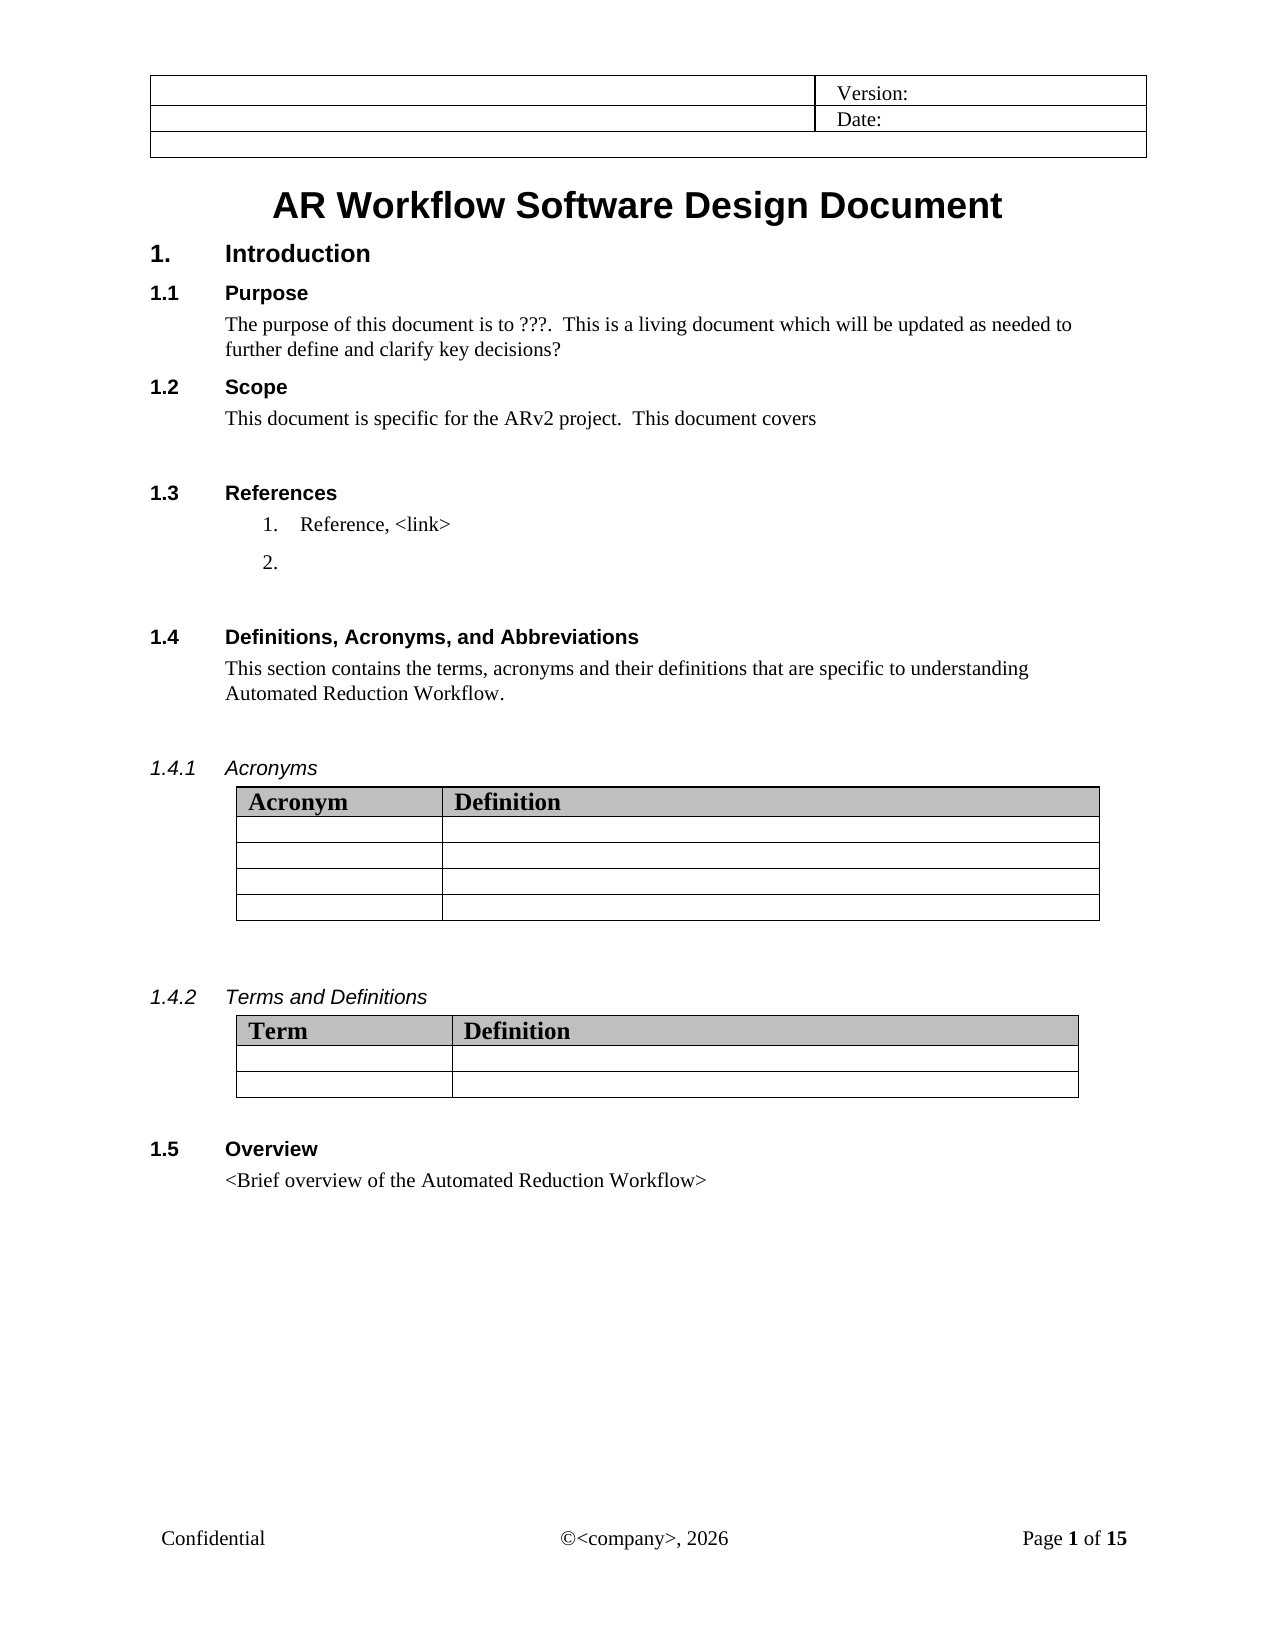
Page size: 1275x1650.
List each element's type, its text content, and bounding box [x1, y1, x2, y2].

table_cell [237, 1046, 452, 1071]
table_cell [237, 843, 442, 868]
subtitle Definitions, Acronyms, and Abbreviations [150, 624, 1125, 649]
subtitle References [150, 480, 1125, 505]
table_cell [443, 895, 1099, 920]
table_cell [453, 1046, 1078, 1071]
table_cell [453, 1072, 1078, 1097]
table_header Definition [443, 788, 1099, 816]
subtitle Terms and Definitions [150, 984, 1125, 1009]
text This section contains the terms, acronyms and their definitions that are specific to understanding . [225, 655, 1125, 705]
table_header Term [237, 1016, 452, 1045]
table_cell [237, 895, 442, 920]
subtitle Acronyms [150, 755, 1125, 780]
subtitle Overview [150, 1136, 1125, 1161]
subtitle Scope [150, 374, 1125, 399]
text The purpose of this document is to ???. This is a living document which will be updated as needed to further define and clarify key decisions? [225, 311, 1125, 361]
table_cell [443, 869, 1099, 894]
table_cell [443, 817, 1099, 842]
table_cell [237, 1072, 452, 1097]
subtitle Purpose [150, 280, 1125, 305]
table_cell [443, 843, 1099, 868]
table_header Acronym [237, 788, 442, 816]
text <Brief overview of the > [225, 1167, 1125, 1192]
list Reference, <link> [262, 511, 1125, 536]
table_cell [237, 817, 442, 842]
text This document is specific for the project. This document covers [225, 405, 1125, 430]
table_cell [237, 869, 442, 894]
table_header Definition [453, 1016, 1078, 1045]
subtitle Introduction [150, 239, 1125, 268]
